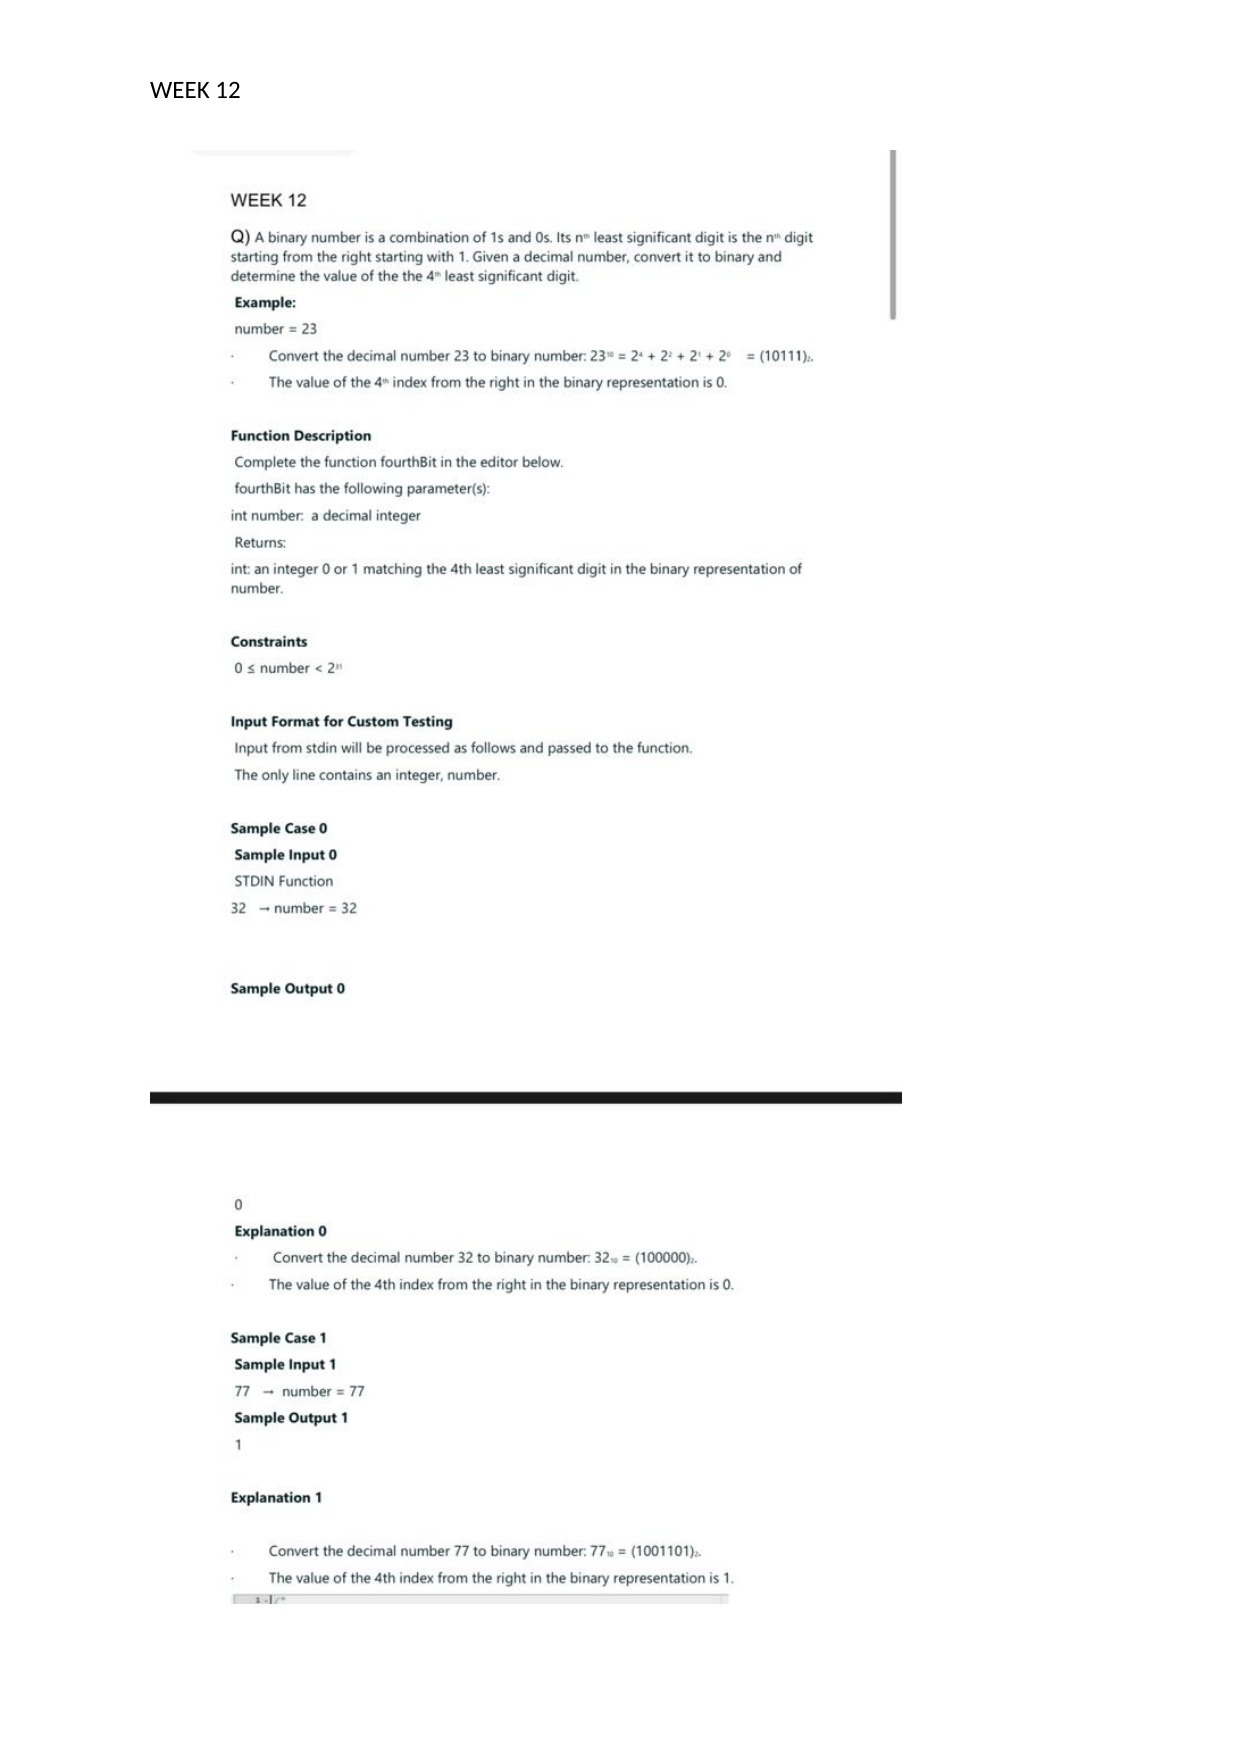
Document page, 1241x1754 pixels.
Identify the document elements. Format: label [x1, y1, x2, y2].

picture [150, 150, 902, 1604]
